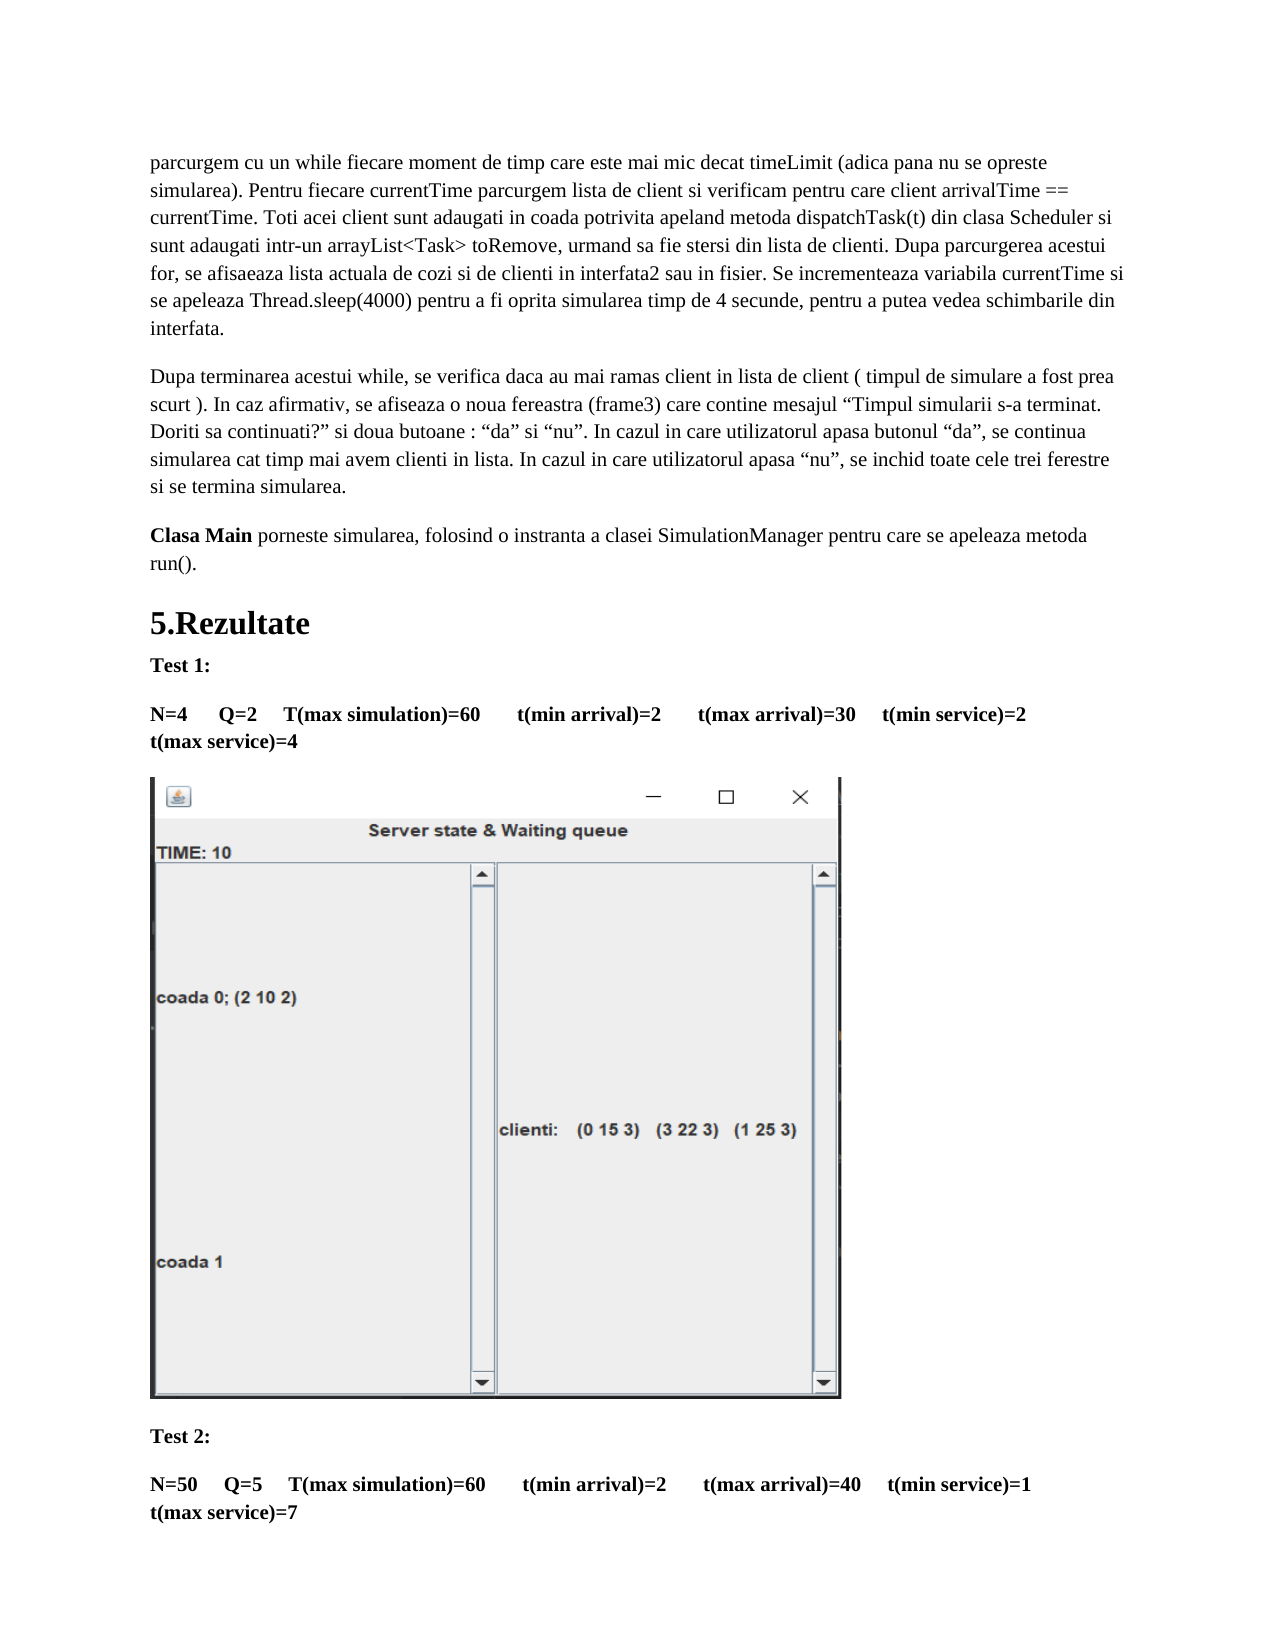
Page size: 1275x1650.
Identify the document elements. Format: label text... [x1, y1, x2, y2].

text Dupa terminarea acestui while, se verifica daca au mai ramas client in lista de client ( timpul de simulare a fost prea scurt ). In caz afirmativ, se afiseaza o noua fereastra (frame3) care contine mesajul “Timpul simularii s-a terminat. Doriti sa continuati?” si doua butoane : “da” si “nu”. In cazul in care utilizatorul apasa butonul “da”, se continua simularea cat timp mai avem clienti in lista. In cazul in care utilizatorul apasa “nu”, se inchid toate cele trei ferestre si se termina simularea. [150, 364, 1125, 498]
text Clasa Main porneste simularea, folosind o instranta a clasei SimulationManager pentru care se apeleaza metoda run(). [150, 523, 1125, 574]
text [150, 150, 1125, 340]
text N=50 Q=5 T(max simulation)=60 t(min arrival)=2 t(max arrival)=40 t(min service)=1 t(max service)=7 [150, 1472, 1125, 1524]
text Test 1: [150, 653, 1125, 677]
text N=4 Q=2 T(max simulation)=60 t(min arrival)=2 t(max arrival)=30 t(min service)=2 t(max service)=4 [150, 702, 1125, 753]
picture [150, 777, 842, 1399]
subtitle 5.Rezultate [150, 603, 1125, 641]
text Test 2: [150, 1424, 1125, 1448]
